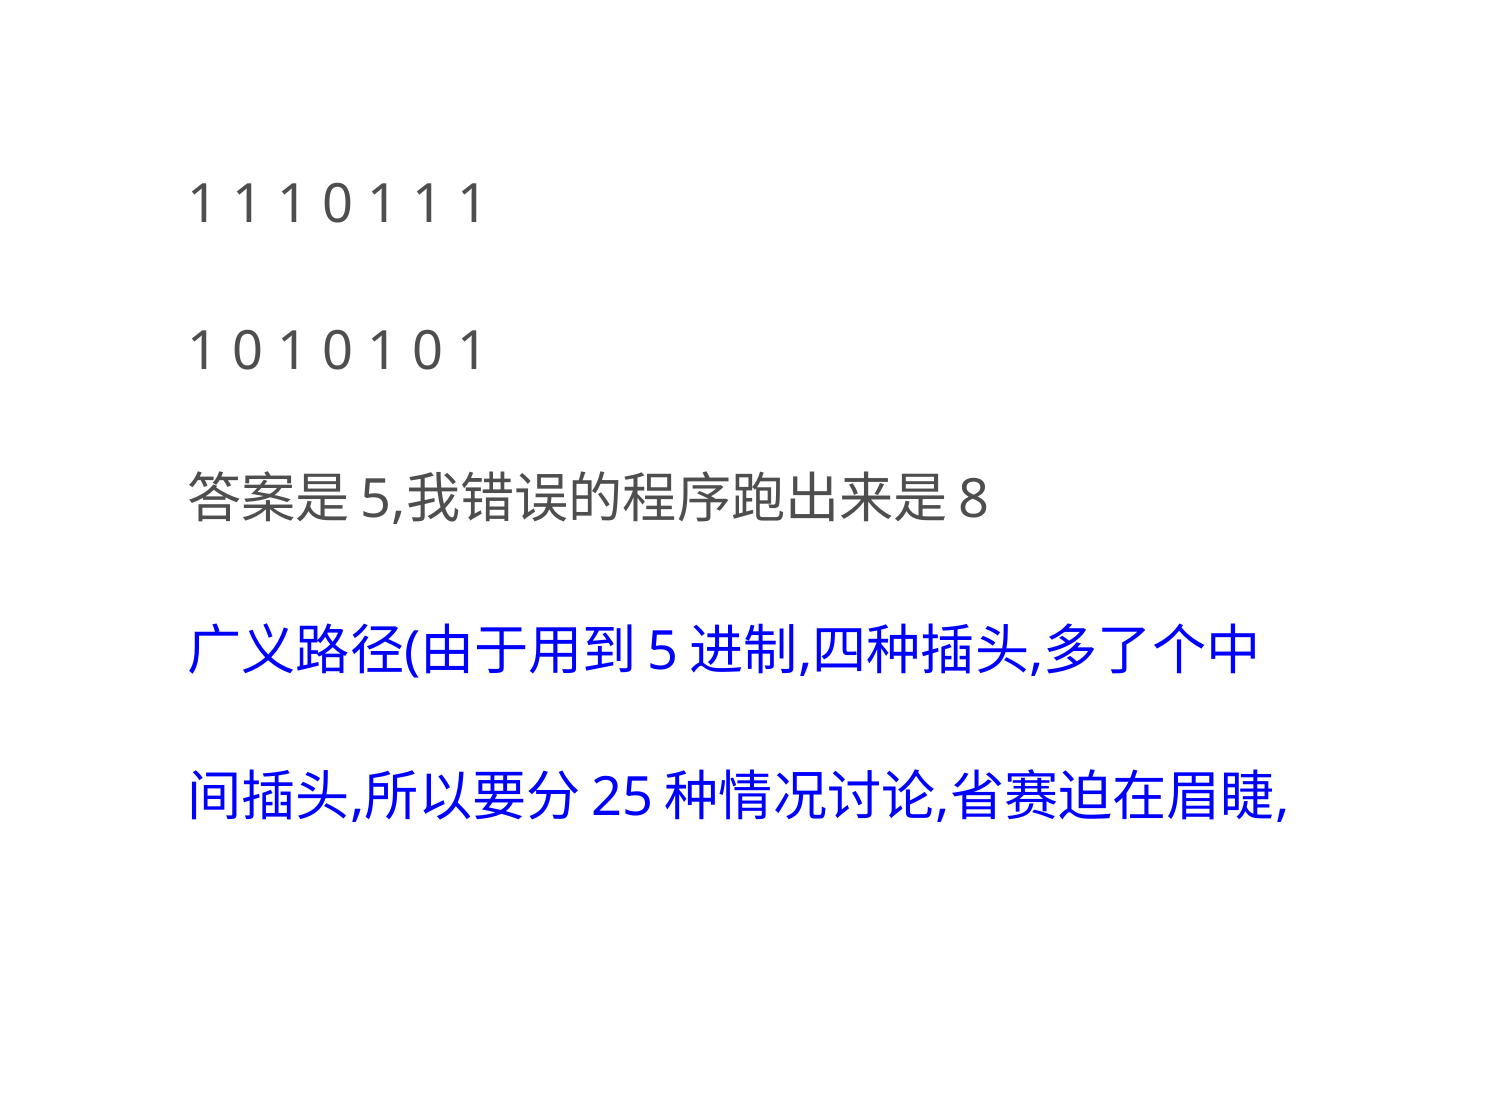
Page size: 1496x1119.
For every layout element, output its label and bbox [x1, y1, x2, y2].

text [187, 153, 1309, 543]
text [187, 597, 1309, 841]
